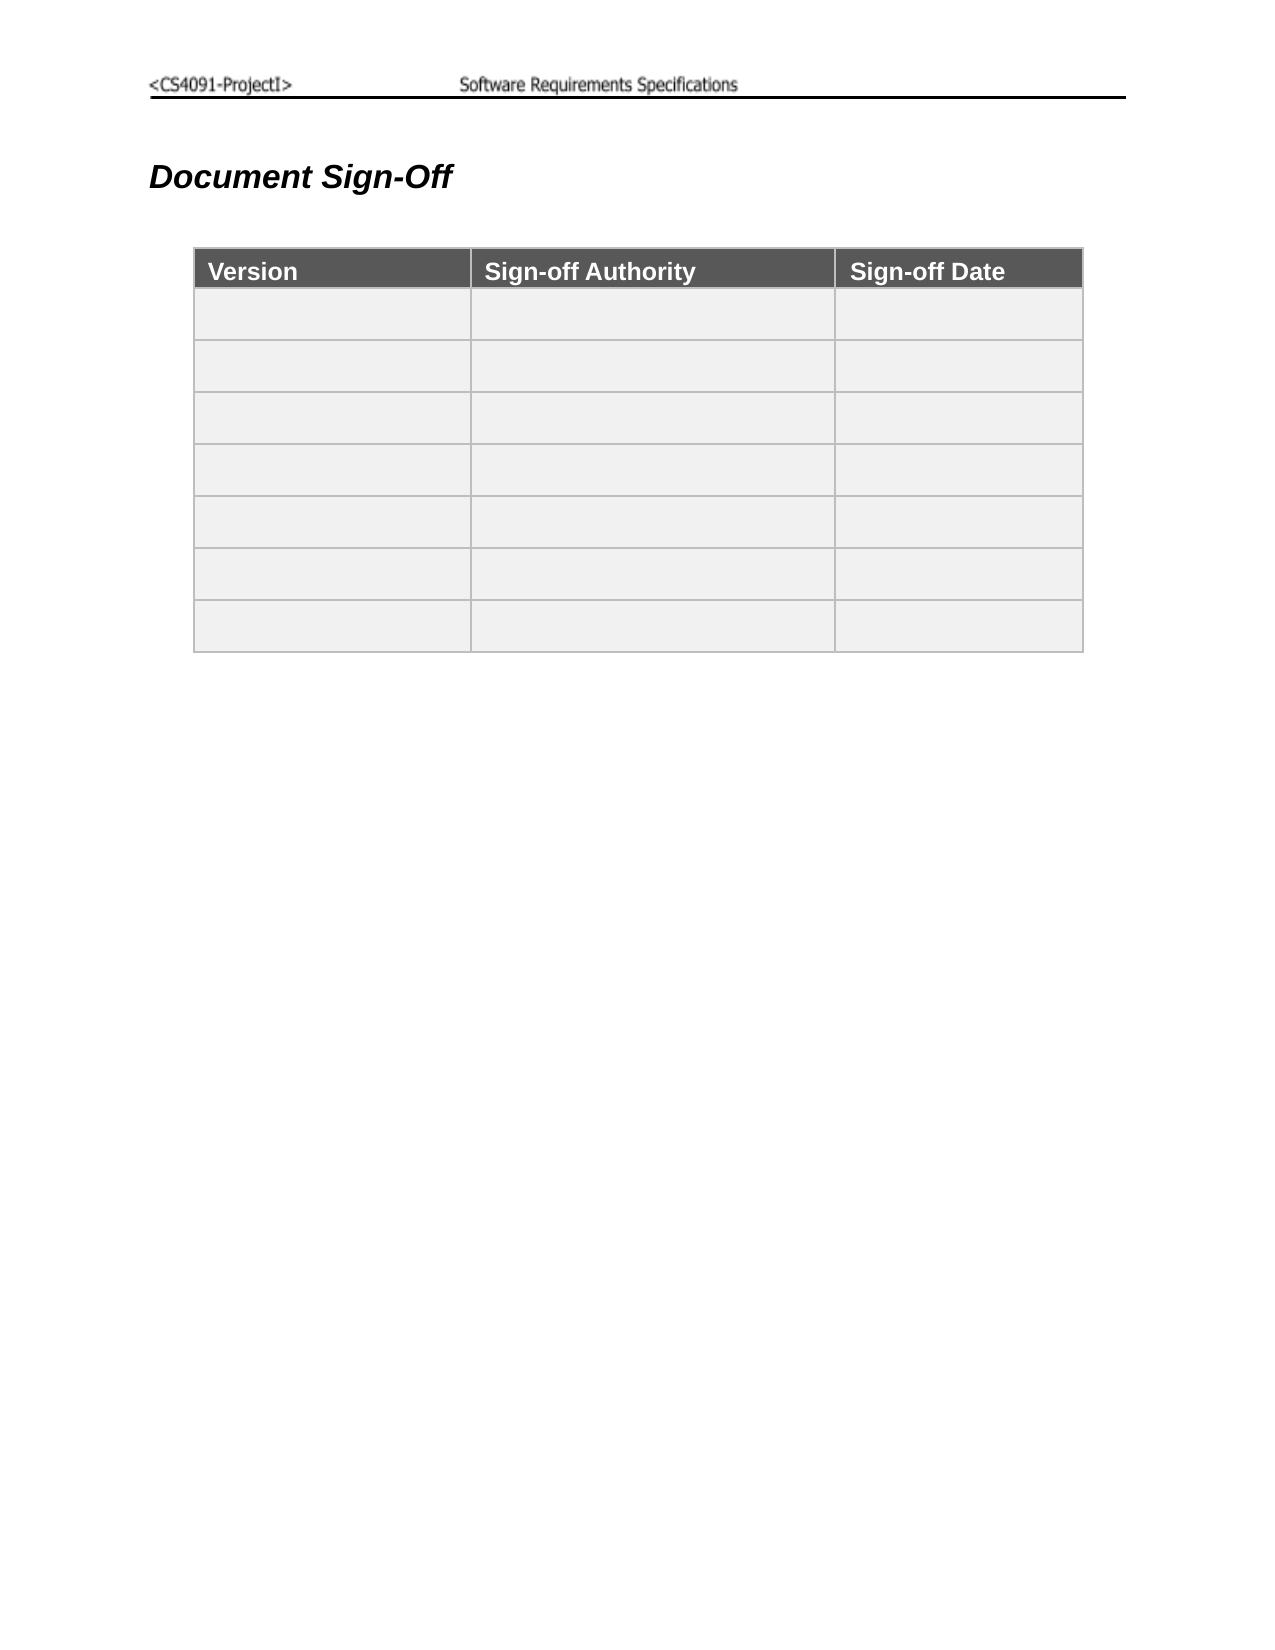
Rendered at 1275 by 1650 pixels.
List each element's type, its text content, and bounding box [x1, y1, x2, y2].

table_cell [472, 549, 834, 599]
table_cell [195, 497, 470, 547]
table_cell [472, 341, 834, 391]
table_cell [195, 445, 470, 495]
picture [146, 71, 1126, 99]
table_cell [195, 549, 470, 599]
table_cell [836, 497, 1082, 547]
text Document Sign-Off [149, 157, 1124, 195]
table_cell [836, 445, 1082, 495]
table_header Version [195, 249, 470, 287]
table_header Sign-off Authority [472, 249, 834, 287]
table_cell [472, 393, 834, 443]
table_cell [472, 289, 834, 339]
table_cell [836, 341, 1082, 391]
table_header Sign-off Date [836, 249, 1082, 287]
table_cell [836, 289, 1082, 339]
table_cell [836, 393, 1082, 443]
table_cell [472, 497, 834, 547]
table_cell [195, 393, 470, 443]
table_cell [195, 341, 470, 391]
table_cell [195, 289, 470, 339]
table_cell [195, 601, 470, 651]
table_cell [472, 445, 834, 495]
table_cell [836, 601, 1082, 651]
table_cell [472, 601, 834, 651]
table_cell [836, 549, 1082, 599]
